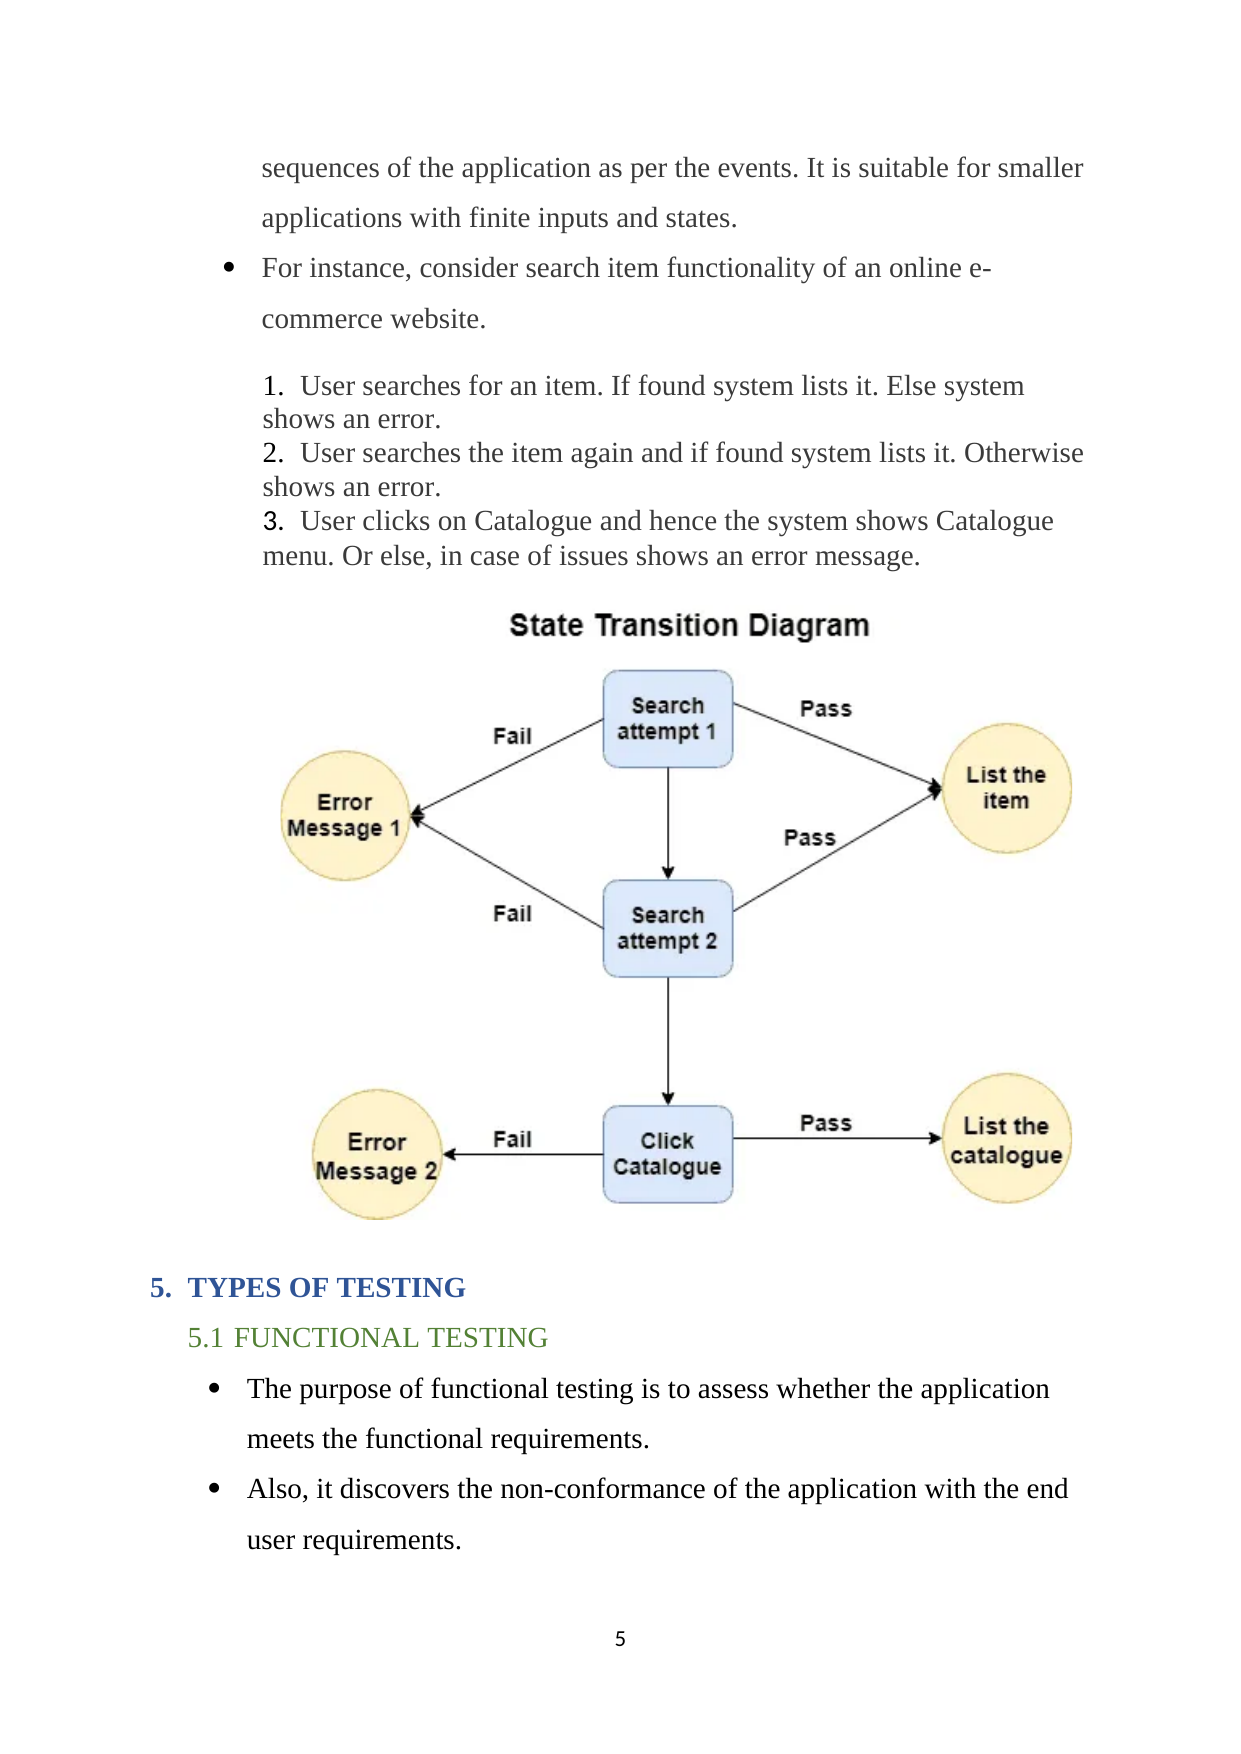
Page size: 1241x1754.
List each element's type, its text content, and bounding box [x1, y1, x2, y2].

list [224, 150, 1090, 234]
list For instance, consider search item functionality of an online e-commerce website. [224, 251, 1090, 334]
list User clicks on Catalogue and hence the system shows Catalogue menu. Or else, in case of issues shows an error message. [262, 502, 1090, 571]
list User searches for an item. If found system lists it. Else system shows an error. [262, 368, 1090, 435]
list User searches the item again and if found system lists it. Otherwise shows an error. [262, 435, 1090, 502]
list The purpose of functional testing is to assess whether the application meets the functional requirements. [209, 1371, 1090, 1455]
list FUNCTIONAL TESTING [187, 1321, 1090, 1354]
list Also, it discovers the non-conformance of the application with the end user requirements. [209, 1472, 1090, 1556]
picture [280, 605, 1073, 1220]
list TYPES OF TESTING [150, 1270, 1090, 1304]
